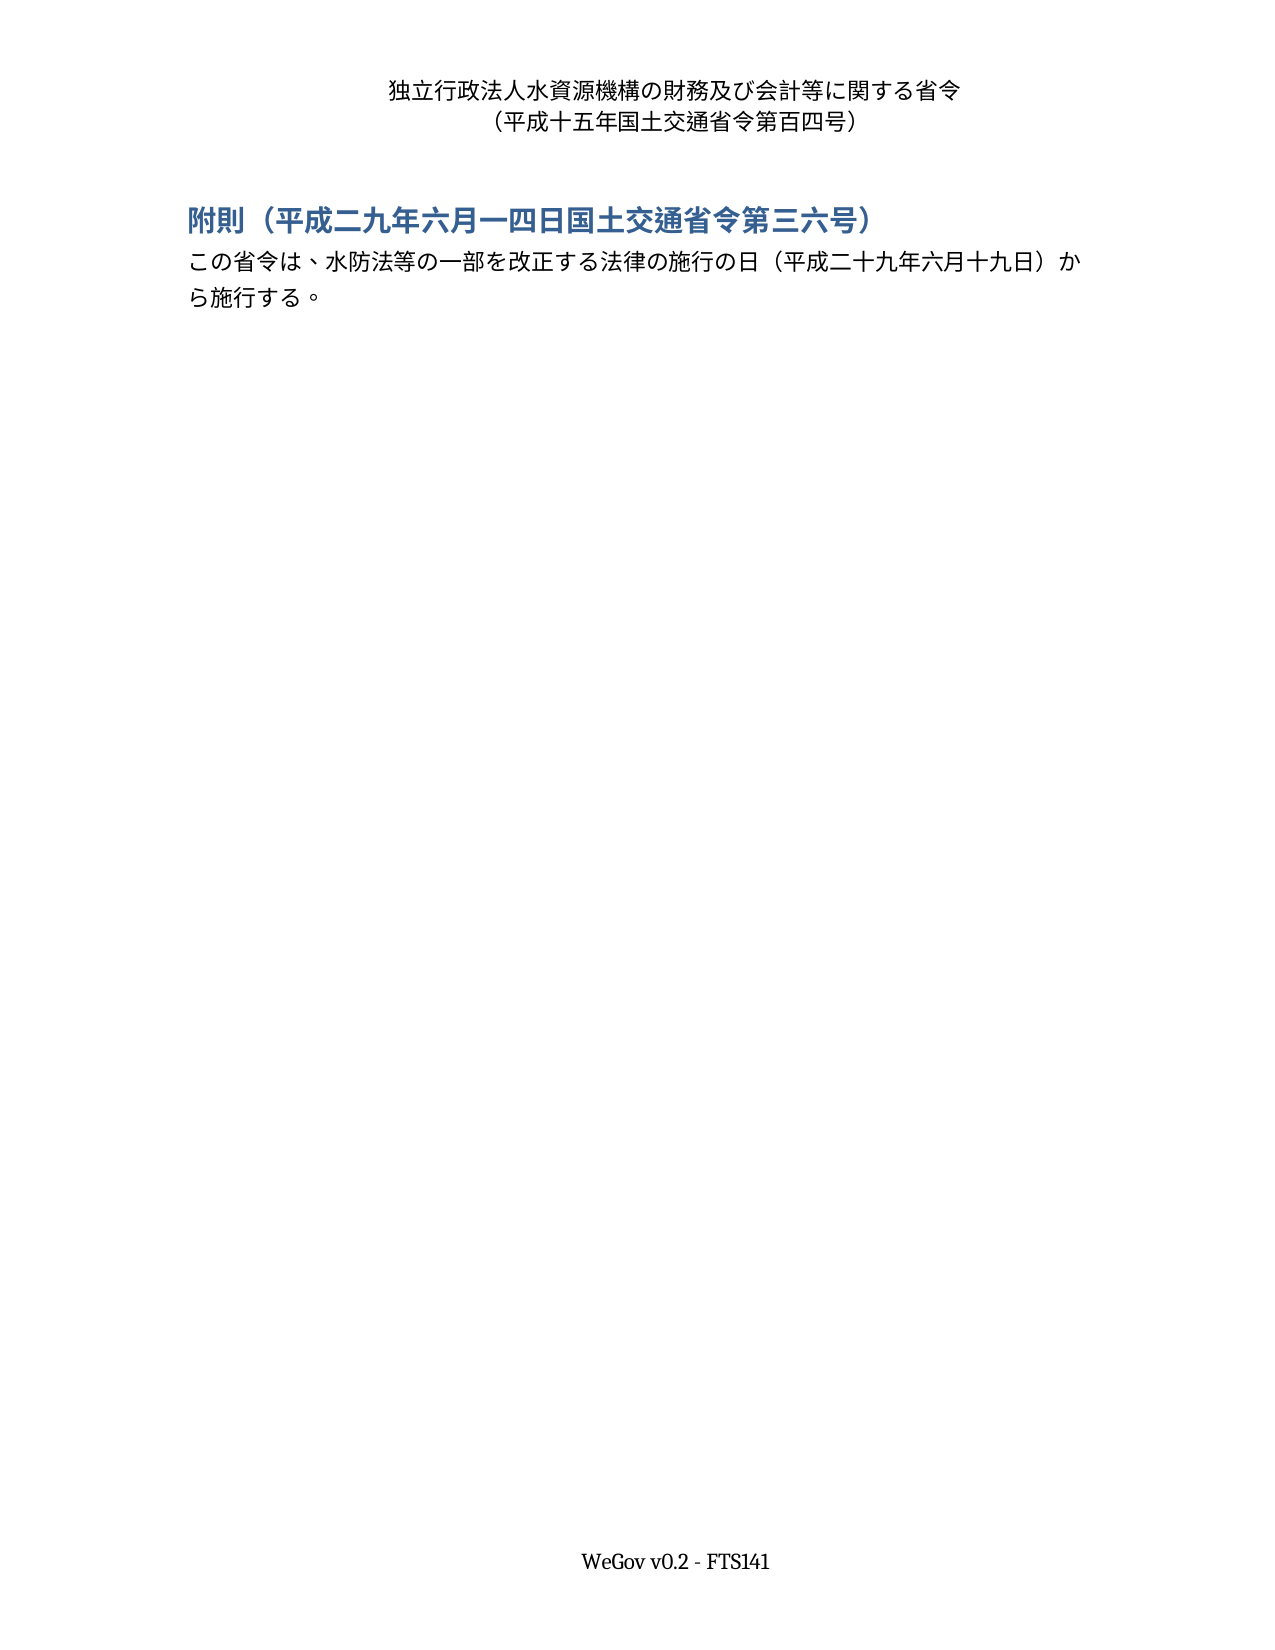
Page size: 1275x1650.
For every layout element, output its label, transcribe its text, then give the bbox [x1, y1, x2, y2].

subtitle 附則（平成二九年六月一四日国土交通省令第三六号） [187, 200, 1087, 240]
text この省令は、水防法等の一部を改正する法律の施行の日（平成二十九年六月十九日）から施行する。 [187, 246, 1087, 313]
